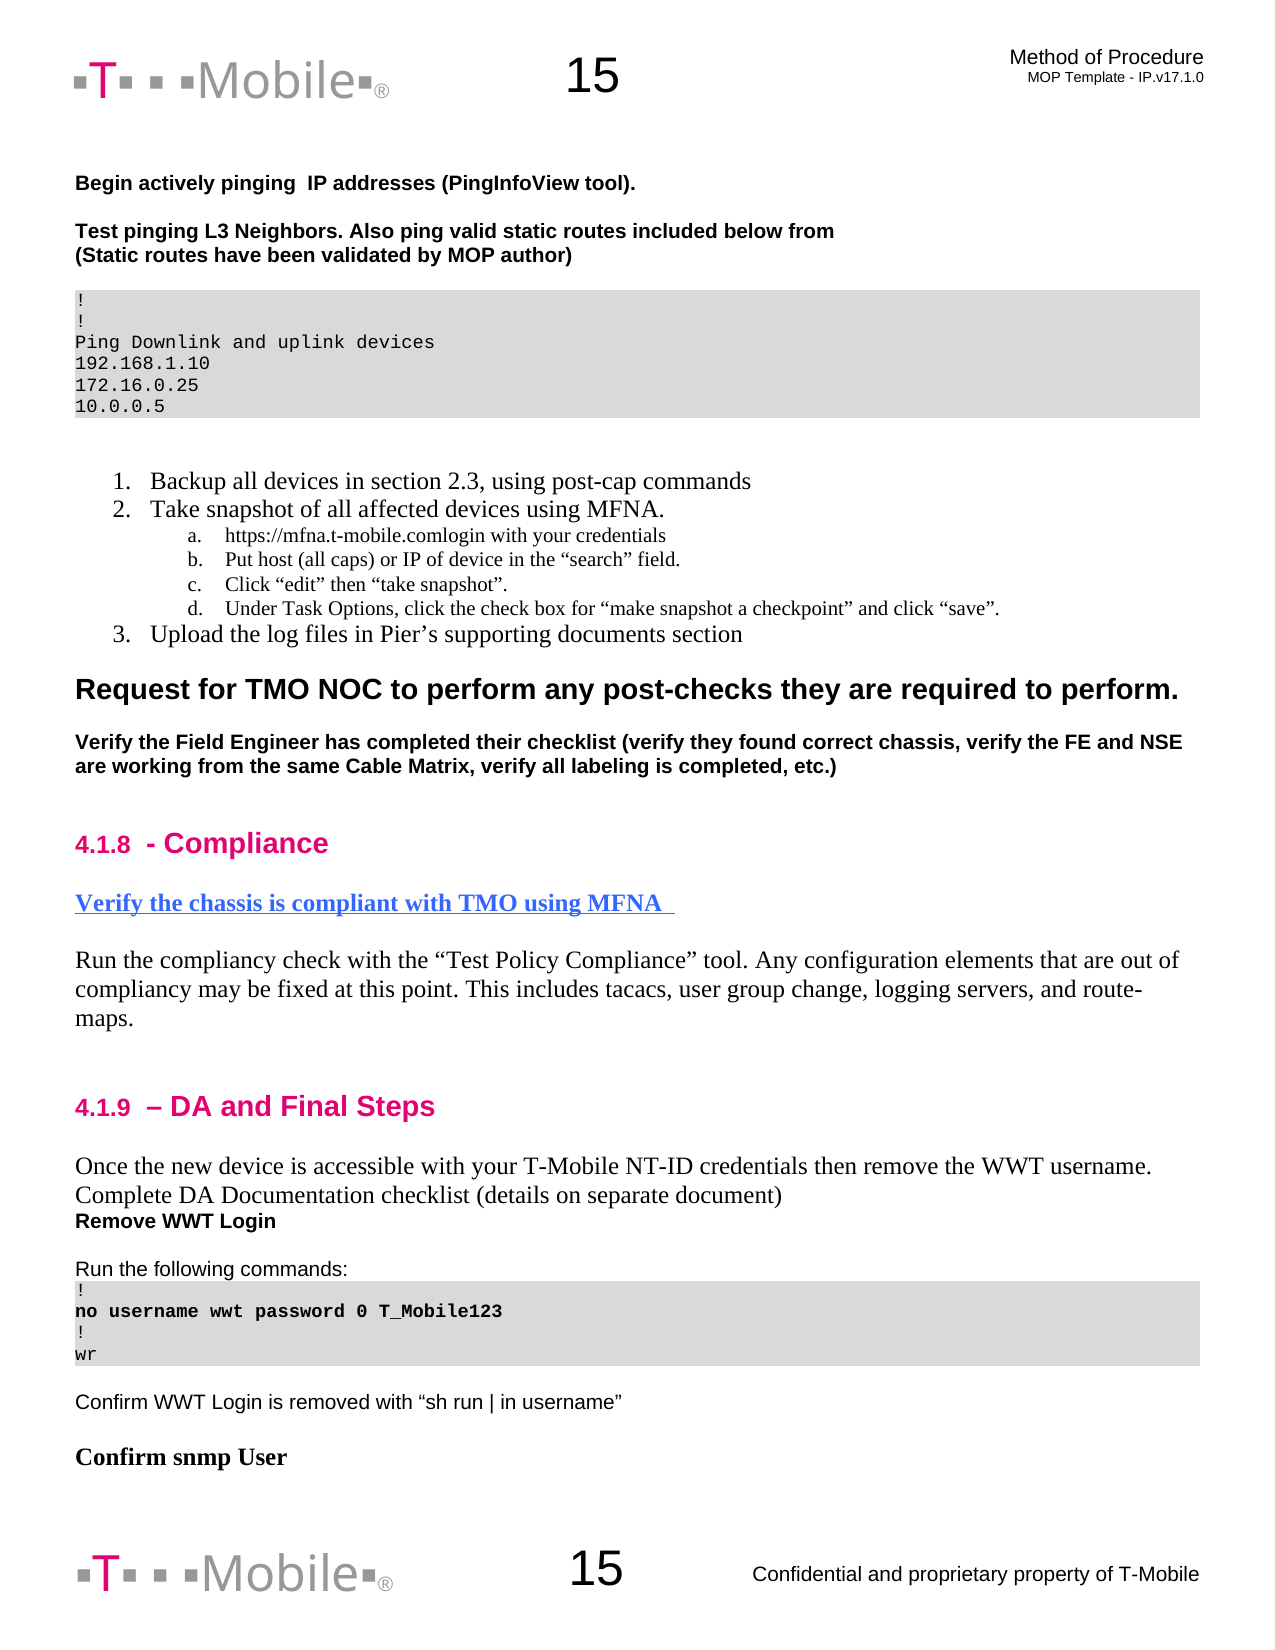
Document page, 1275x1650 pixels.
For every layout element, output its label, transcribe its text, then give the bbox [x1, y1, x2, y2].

text 192.168.1.10 172.16.0.25 10.0.0.5 [75, 354, 1200, 418]
text Ping Downlink and uplink devices [75, 333, 1200, 354]
list Upload the log files in Pier’s supporting documents section [112, 619, 1200, 648]
text Verify the Field Engineer has completed their checklist (verify they found correct chassis, verify the FE and NSE are working from the same Cable Matrix, verify all labeling is completed, etc.) [75, 730, 1200, 778]
list Click “edit” then “take snapshot”. [187, 571, 1200, 596]
text Confirm snmp User [75, 1442, 1200, 1471]
text Test pinging L3 Neighbors. Also ping valid static routes included below from [75, 218, 1200, 242]
text Run the compliancy check with the “Test Policy Compliance” tool. Any configuration elements that are out of compliancy may be fixed at this point. This includes tacacs, user group change, logging servers, and route-maps. [75, 945, 1200, 1032]
list Take snapshot of all affected devices using MFNA. [112, 494, 1200, 523]
text Once the new device is accessible with your T-Mobile NT-ID credentials then remove the WWT username. Complete DA Documentation checklist (details on separate document) [75, 1151, 1200, 1209]
text Begin actively pinging IP addresses (PingInfoView tool). [75, 171, 1200, 194]
subtitle - Compliance [75, 826, 1200, 859]
list Backup all devices in section 2.3, using post-cap commands [112, 466, 1200, 494]
text Verify the chassis is compliant with TMO using MFNA [75, 888, 1200, 917]
text ! [75, 1281, 1200, 1302]
list Under Task Options, click the check box for “make snapshot a checkpoint” and click “save”. [187, 596, 1200, 619]
text Request for TMO NOC to perform any post-checks they are required to perform. [75, 672, 1200, 706]
subtitle – DA and Final Steps [75, 1089, 1200, 1123]
text Run the following commands: [75, 1257, 1200, 1281]
list https://mfna.t-mobile.comlogin with your credentials [187, 523, 1200, 547]
text wr [75, 1344, 1200, 1366]
text no username wwt password 0 T_Mobile123 [75, 1302, 1200, 1323]
text (Static routes have been validated by MOP author) [75, 242, 1200, 266]
list Put host (all caps) or IP of device in the “search” field. [187, 547, 1200, 571]
text ! ! [75, 290, 1200, 333]
text ! [75, 1323, 1200, 1344]
text Confirm WWT Login is removed with “sh run | in username” [75, 1390, 1200, 1414]
text Remove WWT Login [75, 1209, 1200, 1233]
